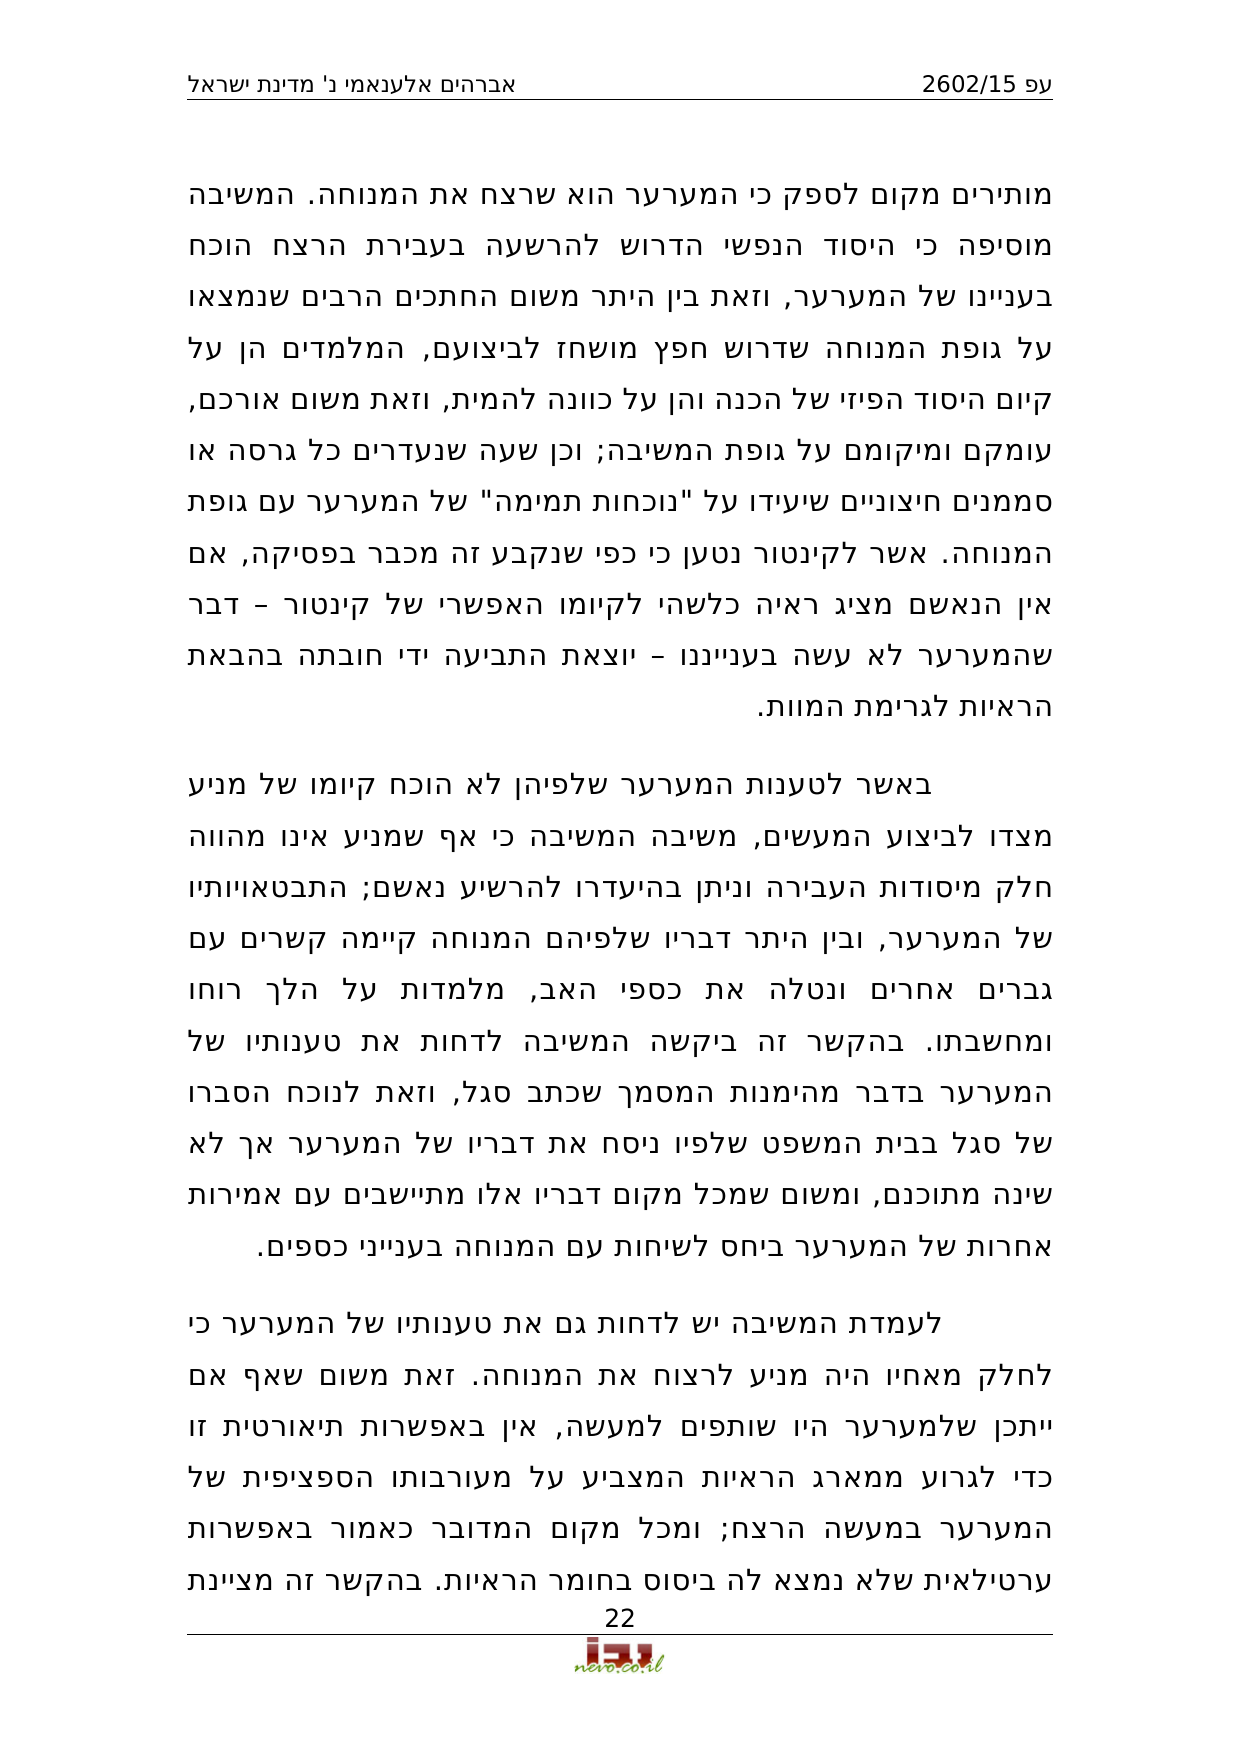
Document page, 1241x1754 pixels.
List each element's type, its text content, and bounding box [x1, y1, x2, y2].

text באשר לטענות המערער שלפיהן לא הוכח קיומו של מניע מצדו לביצוע המעשים, משיבה המשיבה כי אף שמניע אינו מהווה חלק מיסודות העבירה וניתן בהיעדרו להרשיע נאשם; התבטאויותיו של המערער, ובין היתר דבריו שלפיהם המנוחה קיימה קשרים עם גברים אחרים ונטלה את כספי האב, מלמדות על הלך רוחו ומחשבתו. בהקשר זה ביקשה המשיבה לדחות את טענותיו של המערער בדבר מהימנות המסמך שכתב סגל, וזאת לנוכח הסברו של סגל בבית המשפט שלפיו ניסח את דבריו של המערער אך לא שינה מתוכנם, ומשום שמכל מקום דבריו אלו מתיישבים עם אמירות אחרות של המערער ביחס לשיחות עם המנוחה בענייני כספים. [187, 767, 1053, 1263]
picture [574, 1637, 666, 1674]
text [187, 177, 1053, 724]
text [187, 1306, 1053, 1597]
